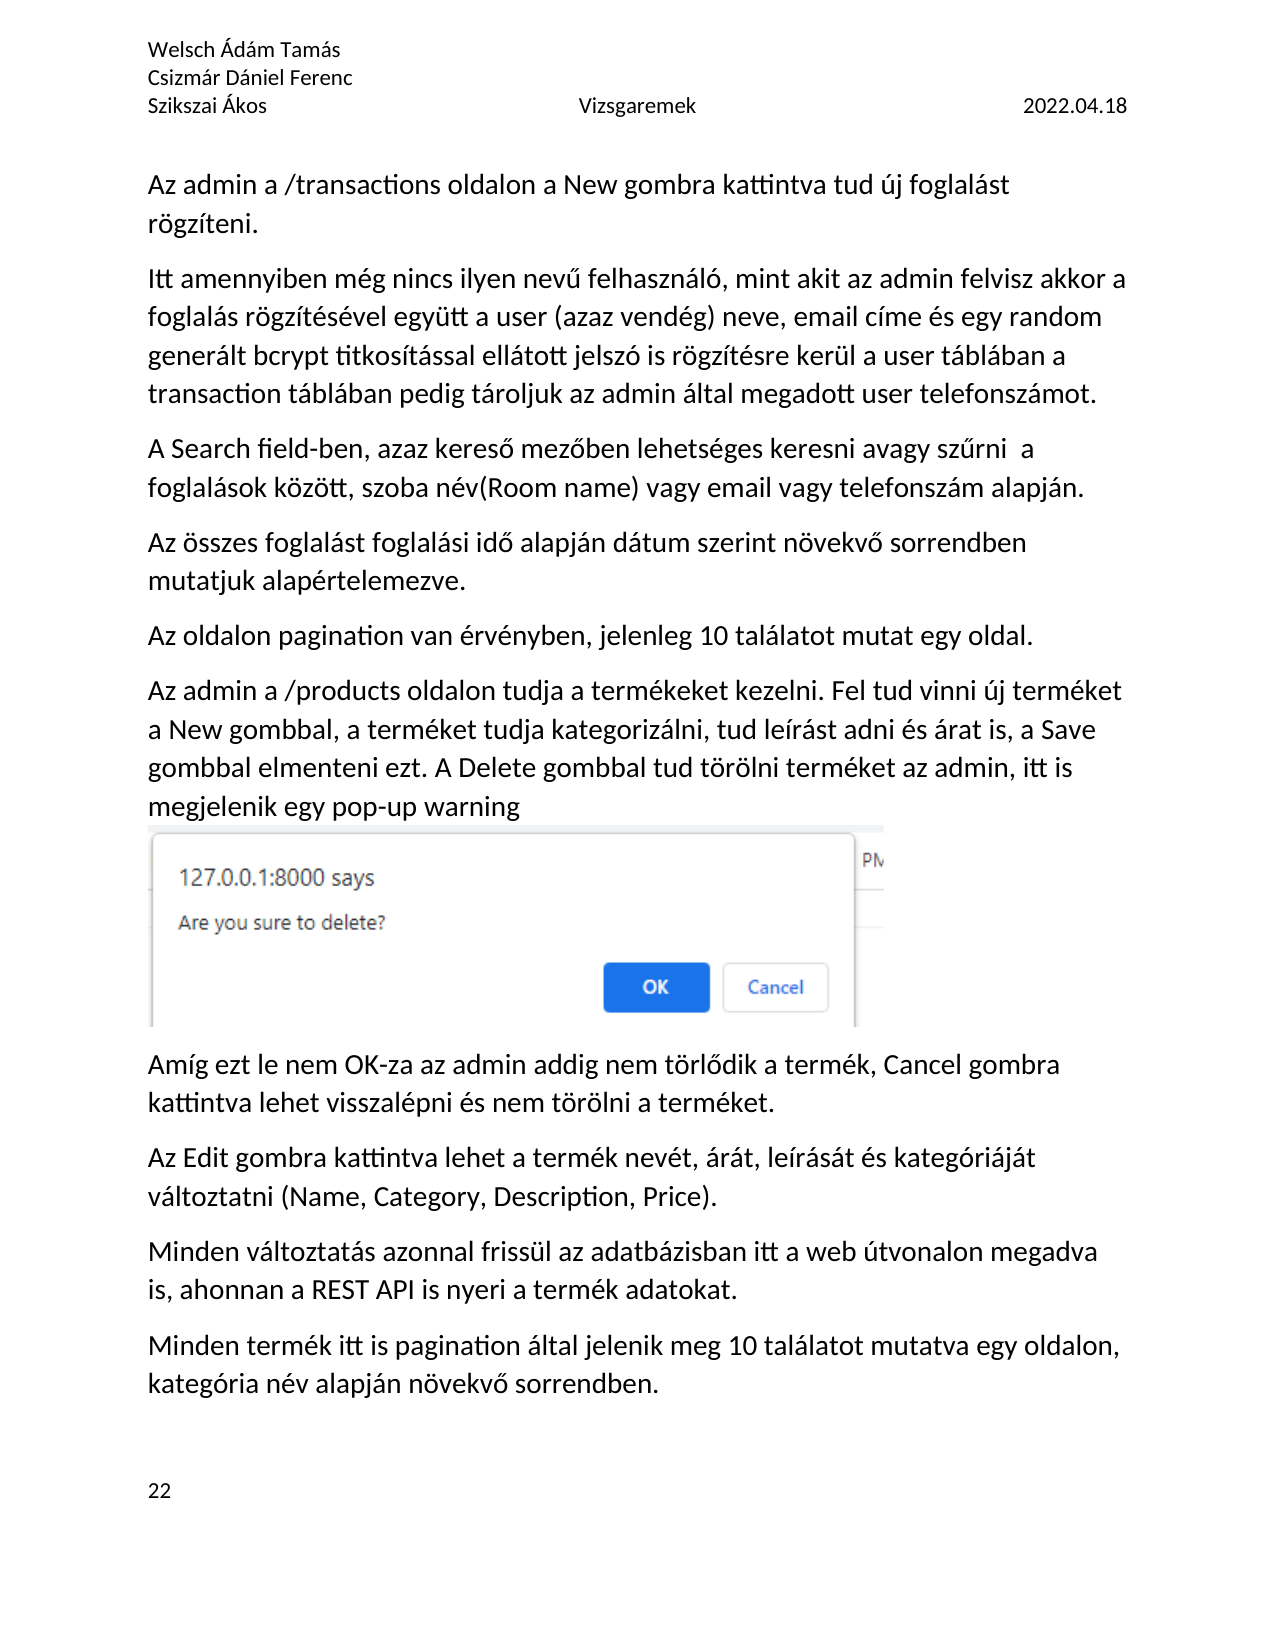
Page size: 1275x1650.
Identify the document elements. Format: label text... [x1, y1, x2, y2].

picture [147, 825, 884, 1027]
text Minden változtatás azonnal frissül az adatbázisban itt a web útvonalon megadva is, ahonnan a REST API is nyeri a termék adatokat. [148, 1233, 1127, 1307]
text Az oldalon pagination van érvényben, jelenleg 10 találatot mutat egy oldal. [148, 617, 1127, 653]
text A Search field-ben, azaz kereső mezőben lehetséges keresni avagy szűrni a foglalások között, szoba név(Room name) vagy email vagy telefonszám alapján. [148, 430, 1127, 504]
text Itt amennyiben még nincs ilyen nevű felhasználó, mint akit az admin felvisz akkor a foglalás rögzítésével együtt a user (azaz vendég) neve, email címe és egy random generált bcrypt titkosítással ellátott jelszó is rögzítésre kerül a user táblában a transaction táblában pedig tároljuk az admin által megadott user telefonszámot. [148, 260, 1127, 411]
text Minden termék itt is pagination által jelenik meg 10 találatot mutatva egy oldalon, kategória név alapján növekvő sorrendben. [148, 1327, 1127, 1401]
text Az Edit gombra kattintva lehet a termék nevét, árát, leírását és kategóriáját változtatni (Name, Category, Description, Price). [148, 1139, 1127, 1213]
text Amíg ezt le nem OK-za az admin addig nem törlődik a termék, Cancel gombra kattintva lehet visszalépni és nem törölni a terméket. [148, 1046, 1127, 1120]
text Az összes foglalást foglalási idő alapján dátum szerint növekvő sorrendben mutatjuk alapértelemezve. [148, 524, 1127, 598]
text Az admin a /transactions oldalon a New gombra kattintva tud új foglalást rögzíteni. [148, 166, 1127, 240]
